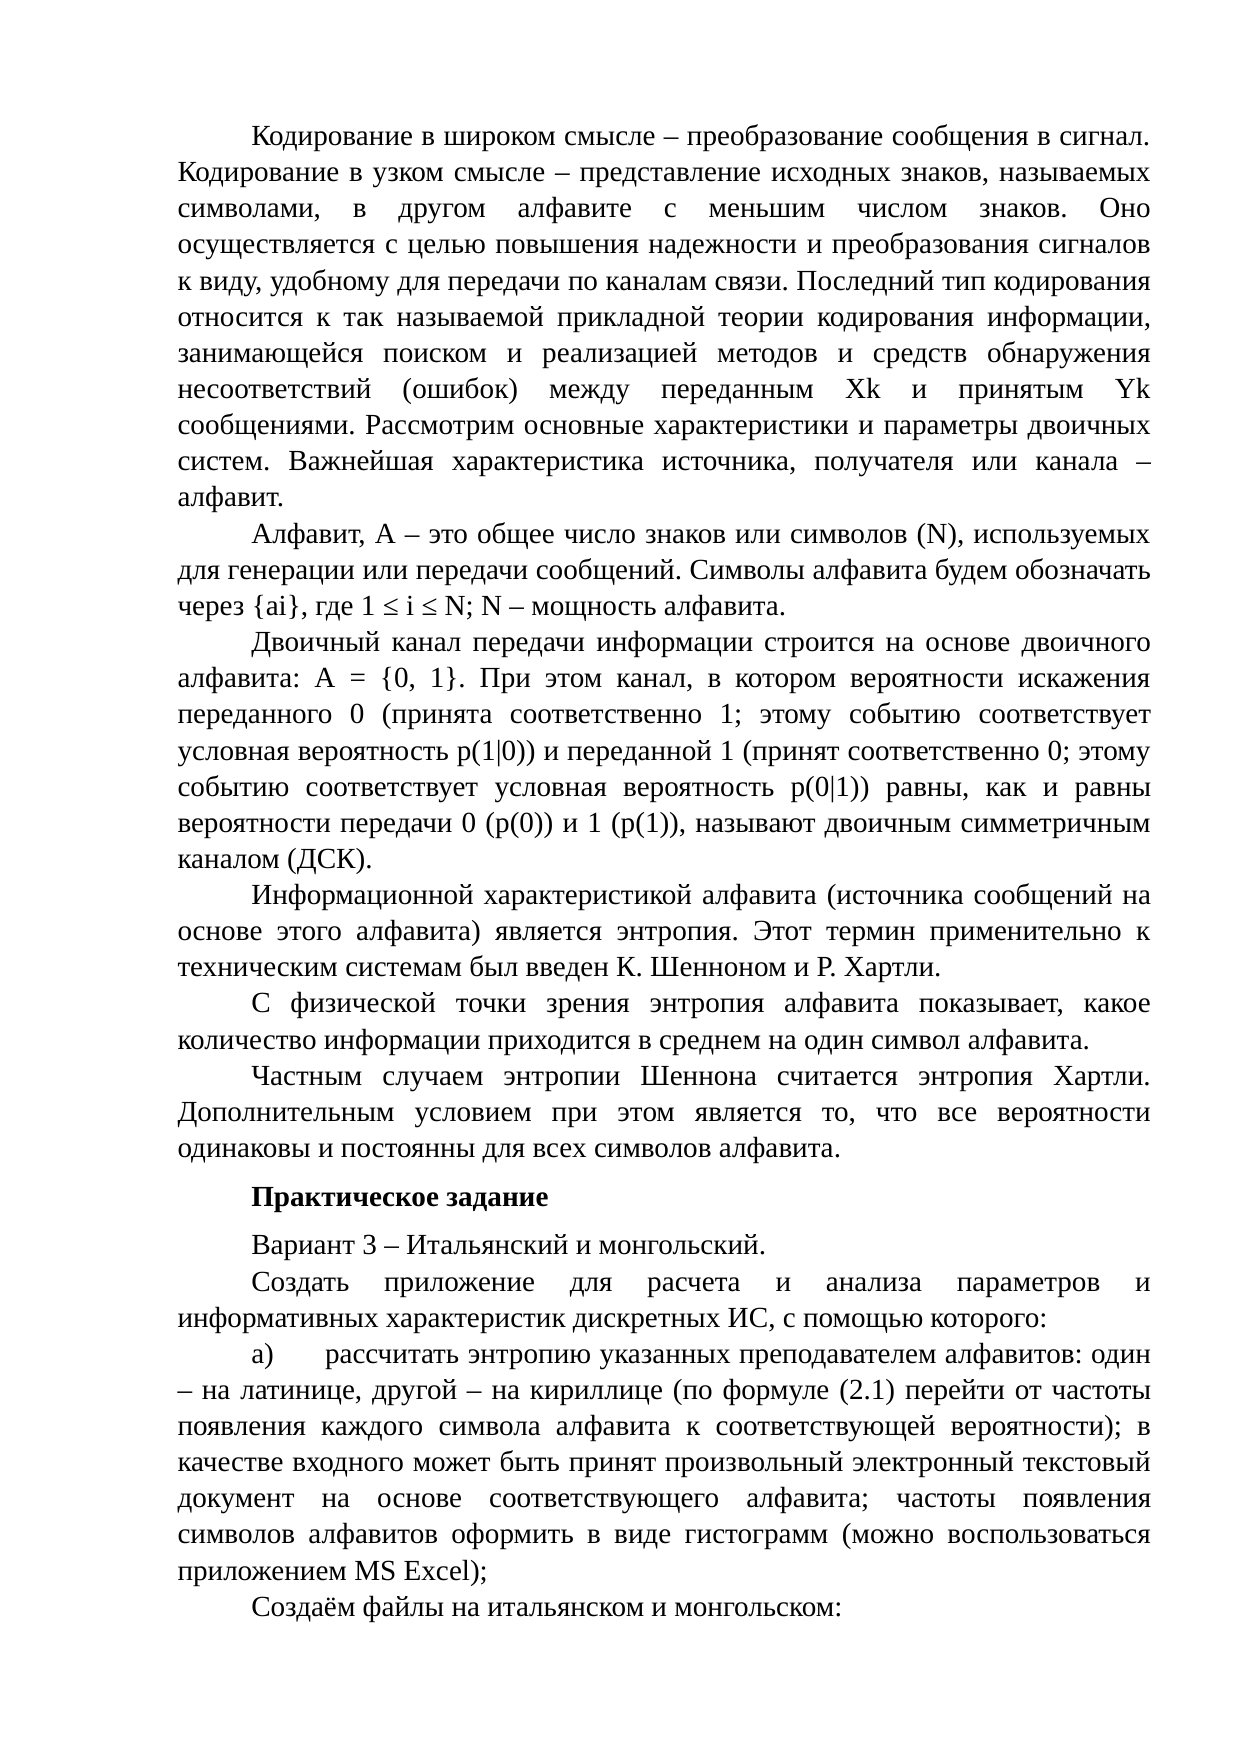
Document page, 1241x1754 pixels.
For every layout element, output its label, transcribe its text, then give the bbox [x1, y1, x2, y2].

text Алфавит, А – это общее число знаков или символов (N), используемых для генерации или передачи сообщений. Символы алфавита будем обозначать через {аi}, где 1 ≤ i ≤ N; N – мощность алфавита. [177, 516, 1152, 622]
text Двоичный канал передачи информации строится на основе двоичного алфавита: А = {0, 1}. При этом канал, в котором вероятности искажения переданного 0 (принята соответственно 1; этому событию соответствует условная вероятность р(1|0)) и переданной 1 (принят соответственно 0; этому событию соответствует условная вероятность р(0|1)) равны, как и равны вероятности передачи 0 (р(0)) и 1 (р(1)), называют двоичным симметричным каналом (ДСК). [177, 624, 1152, 874]
text Частным случаем энтропии Шеннона считается энтропия Хартли. Дополнительным условием при этом является то, что все вероятности одинаковы и постоянны для всех символов алфавита. [177, 1058, 1152, 1164]
text Информационной характеристикой алфавита (источника сообщений на основе этого алфавита) является энтропия. Этот термин применительно к техническим системам был введен К. Шенноном и Р. Хартли. [177, 877, 1152, 983]
text Создать приложение для расчета и анализа параметров и информативных характеристик дискретных ИС, с помощью которого: [177, 1264, 1152, 1333]
text Создаём файлы на итальянском и монгольском: [177, 1589, 1152, 1622]
text Вариант 3 – Итальянский и монгольский. [177, 1227, 1152, 1261]
text Кодирование в широком смысле – преобразование сообщения в сигнал. Кодирование в узком смысле – представление исходных знаков, называемых символами, в другом алфавите с меньшим числом знаков. Оно осуществляется с целью повышения надежности и преобразования сигналов к виду, удобному для передачи по каналам связи. Последний тип кодирования относится к так называемой прикладной теории кодирования информации, занимающейся поиском и реализацией методов и средств обнаружения несоответствий (ошибок) между переданным Xk и принятым Yk сообщениями. Рассмотрим основные характеристики и параметры двоичных систем. Важнейшая характеристика источника, получателя или канала – алфавит. [177, 118, 1152, 513]
text Практическое задание [177, 1179, 1152, 1212]
text С физической точки зрения энтропия алфавита показывает, какое количество информации приходится в среднем на один символ алфавита. [177, 986, 1152, 1055]
list рассчитать энтропию указанных преподавателем алфавитов: один – на латинице, другой – на кириллице (по формуле (2.1) перейти от частоты появления каждого символа алфавита к соответствующей вероятности); в качестве входного может быть принят произвольный электронный текстовый документ на основе соответствующего алфавита; частоты появления символов алфавитов оформить в виде гистограмм (можно воспользоваться приложением MS Excel); [177, 1336, 1152, 1586]
